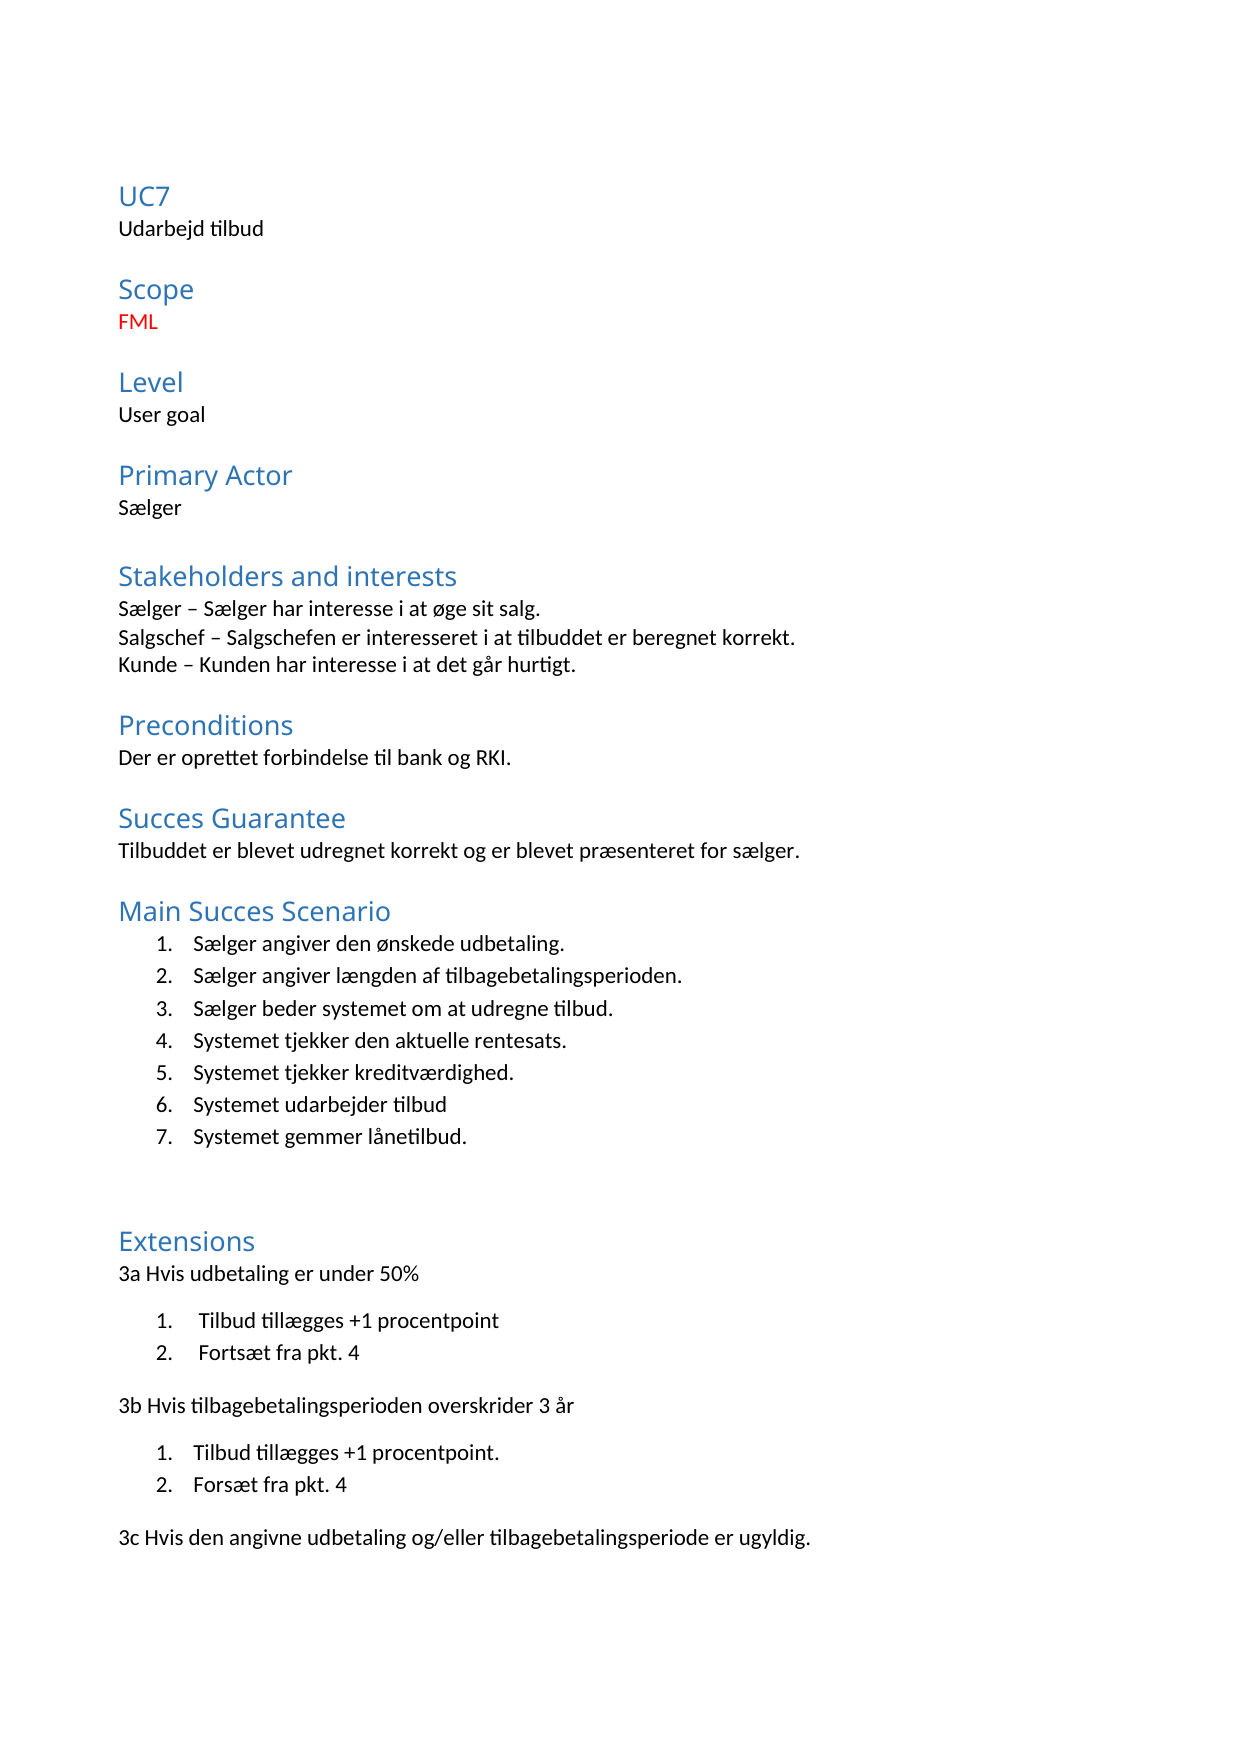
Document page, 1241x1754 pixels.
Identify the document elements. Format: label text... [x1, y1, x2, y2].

text 3b Hvis tilbagebetalingsperioden overskrider 3 år [118, 1391, 1122, 1419]
subtitle Extensions [118, 1222, 1122, 1259]
list Systemet tjekker den aktuelle rentesats. [156, 1026, 1122, 1054]
subtitle Succes Guarantee [118, 799, 1122, 836]
text 3c Hvis den angivne udbetaling og/eller tilbagebetalingsperiode er ugyldig. [118, 1523, 1122, 1551]
text Scope [118, 270, 1122, 307]
text FML [118, 307, 1122, 335]
list Tilbud tillægges +1 procentpoint [156, 1306, 1122, 1334]
list Fortsæt fra pkt. 4 [156, 1338, 1122, 1366]
text Sælger [118, 493, 1122, 521]
text Sælger – Sælger har interesse i at øge sit salg. [118, 594, 1122, 623]
list Sælger angiver den ønskede udbetaling. [156, 929, 1122, 957]
subtitle Preconditions [118, 707, 1122, 743]
list Systemet udarbejder tilbud [156, 1090, 1122, 1118]
text Kunde – Kunden har interesse i at det går hurtigt. [118, 651, 1122, 679]
subtitle Stakeholders and interests [118, 558, 1122, 594]
text Udarbejd tilbud [118, 214, 1122, 242]
text Der er oprettet forbindelse til bank og RKI. [118, 743, 1122, 772]
list Systemet gemmer lånetilbud. [156, 1122, 1122, 1151]
text UC7 [118, 177, 1122, 214]
list Sælger beder systemet om at udregne tilbud. [156, 994, 1122, 1022]
text Tilbuddet er blevet udregnet korrekt og er blevet præsenteret for sælger. [118, 836, 1122, 864]
list Tilbud tillægges +1 procentpoint. [156, 1438, 1122, 1466]
subtitle Main Succes Scenario [118, 892, 1122, 929]
list Sælger angiver længden af tilbagebetalingsperioden. [156, 962, 1122, 989]
text User goal [118, 400, 1122, 428]
text Primary Actor [118, 456, 1122, 493]
list Forsæt fra pkt. 4 [156, 1470, 1122, 1498]
text 3a Hvis udbetaling er under 50% [118, 1259, 1122, 1287]
list Systemet tjekker kreditværdighed. [156, 1058, 1122, 1086]
text Level [118, 363, 1122, 400]
text Salgschef – Salgschefen er interesseret i at tilbuddet er beregnet korrekt. [118, 623, 1122, 651]
